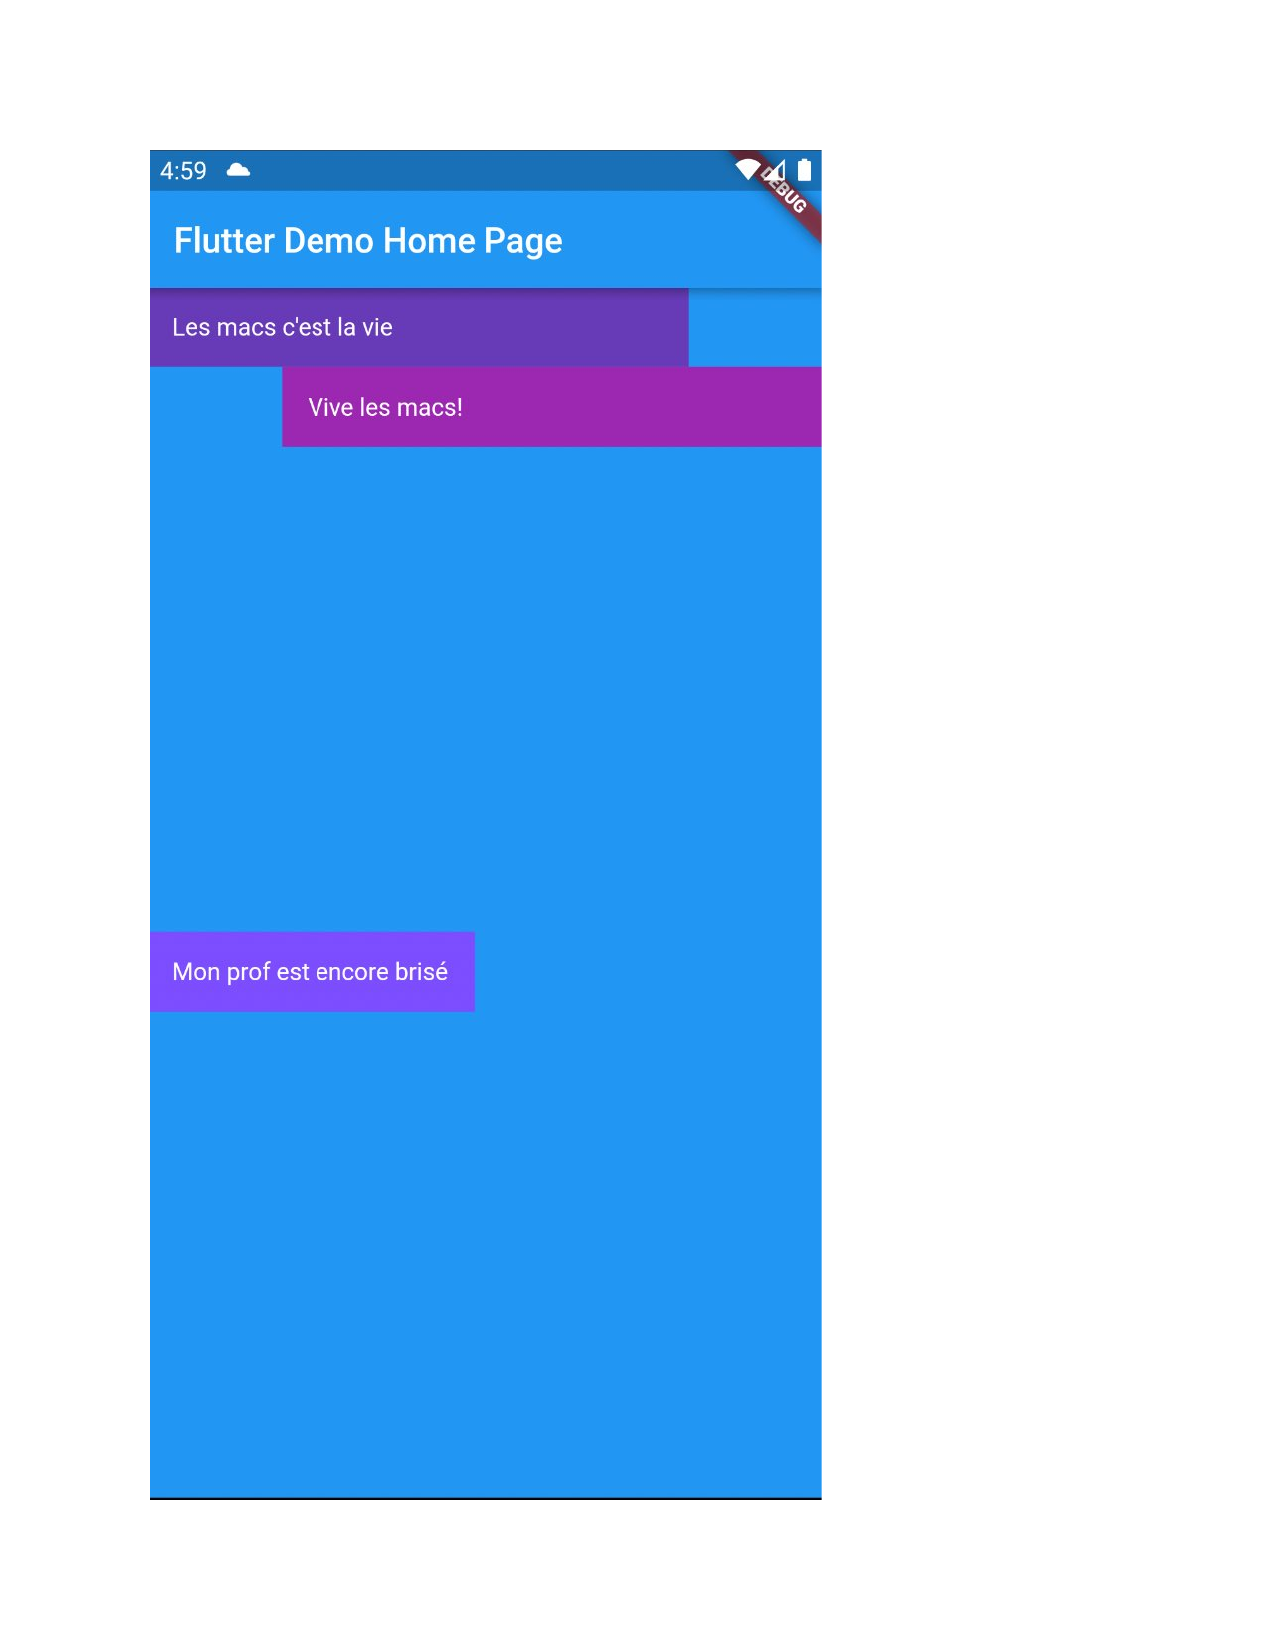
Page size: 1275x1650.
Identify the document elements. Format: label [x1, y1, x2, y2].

picture [150, 150, 822, 1500]
